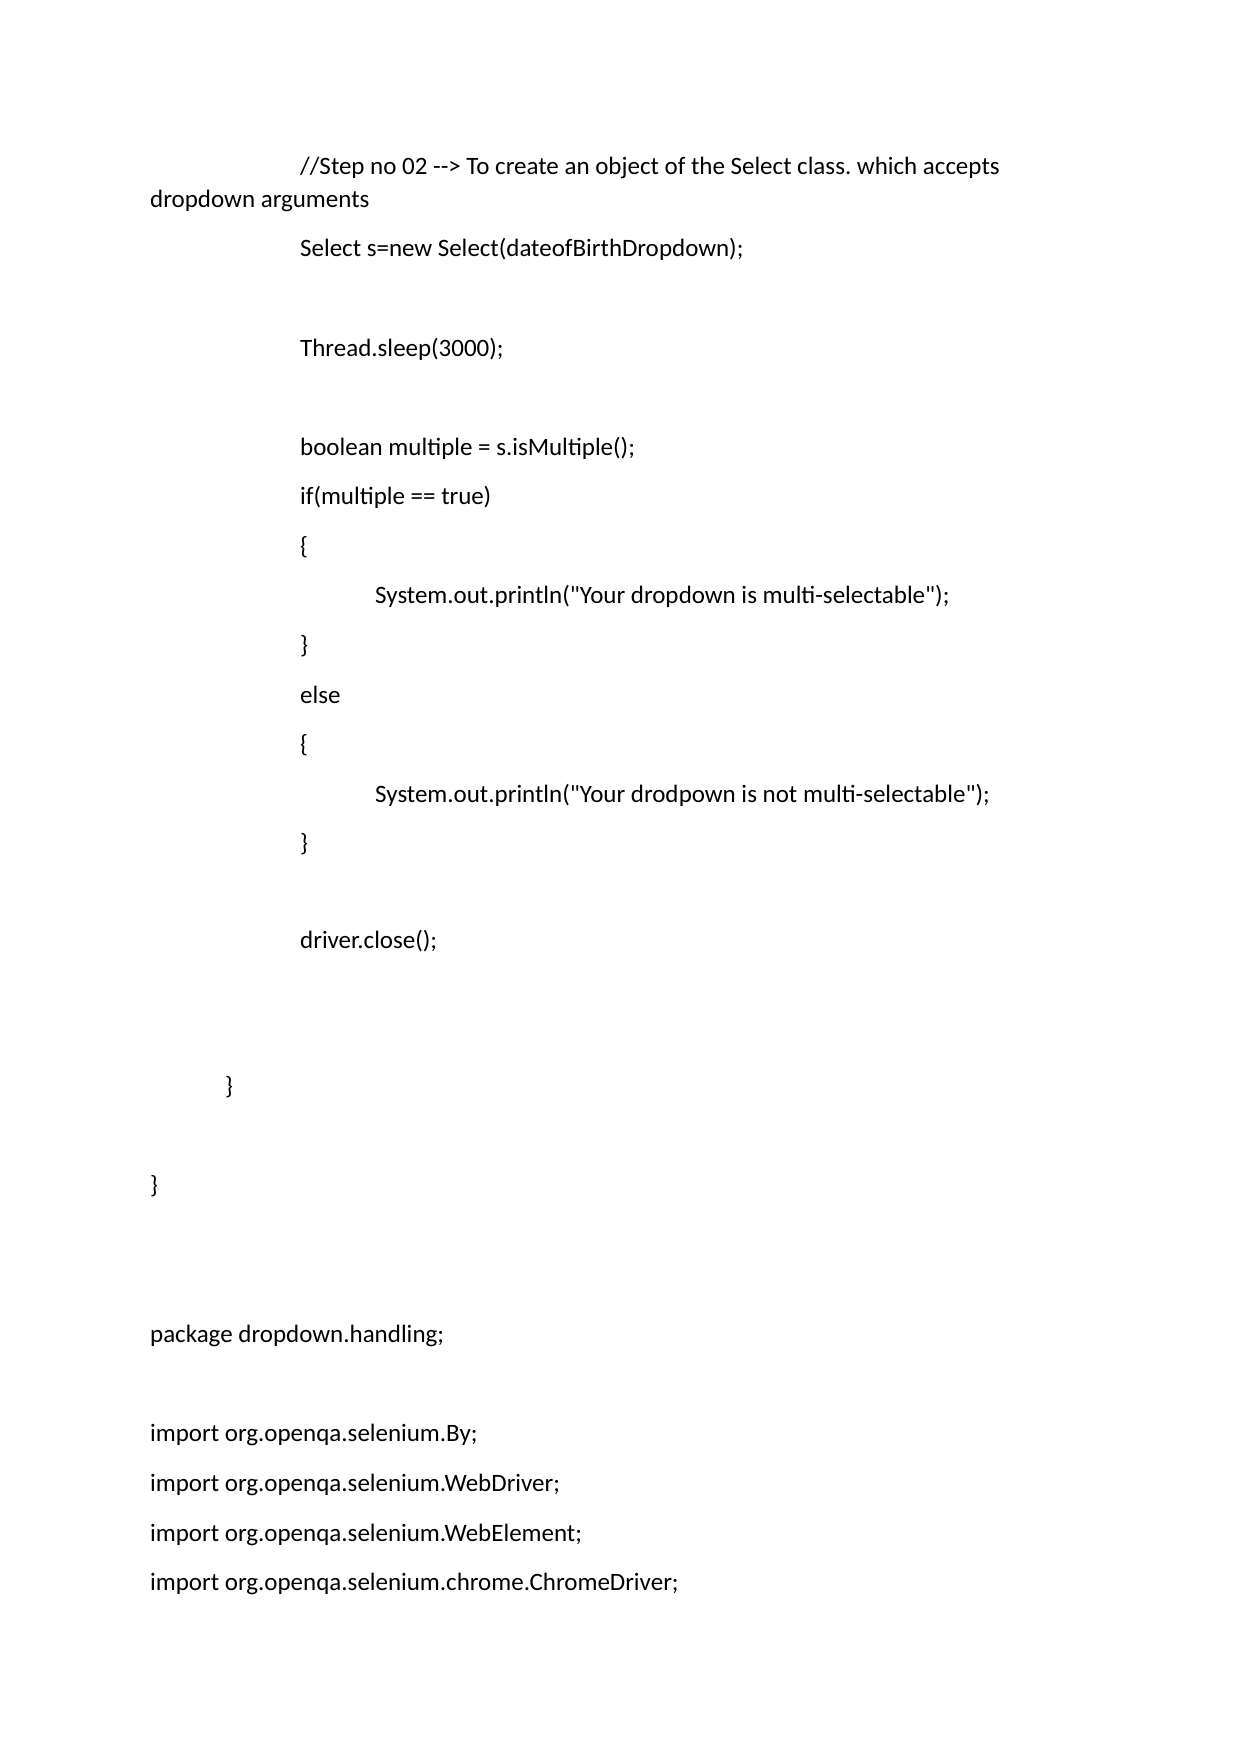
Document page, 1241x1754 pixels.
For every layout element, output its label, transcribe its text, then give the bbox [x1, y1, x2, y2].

text } [150, 629, 1090, 660]
text import org.openqa.selenium.WebElement; [150, 1517, 1090, 1547]
text } [150, 1070, 1090, 1101]
text boolean multiple = s.isMultiple(); [150, 431, 1090, 461]
text import org.openqa.selenium.chrome.ChromeDriver; [150, 1566, 1090, 1597]
text { [150, 530, 1090, 561]
text } [150, 1169, 1090, 1200]
text Select s=new Select(dateofBirthDropdown); [150, 232, 1090, 263]
text { [150, 728, 1090, 759]
text if(multiple == true) [150, 480, 1090, 511]
text else [150, 679, 1090, 709]
text import org.openqa.selenium.WebDriver; [150, 1467, 1090, 1498]
text Thread.sleep(3000); [150, 332, 1090, 362]
text driver.close(); [150, 924, 1090, 955]
text } [150, 827, 1090, 858]
text System.out.println("Your drodpown is not multi-selectable"); [150, 778, 1090, 808]
text package dropdown.handling; [150, 1318, 1090, 1349]
text System.out.println("Your dropdown is multi-selectable"); [150, 579, 1090, 610]
text import org.openqa.selenium.By; [150, 1417, 1090, 1448]
text //Step no 02 --> To create an object of the Select class. which accepts dropdown arguments [150, 150, 1090, 213]
